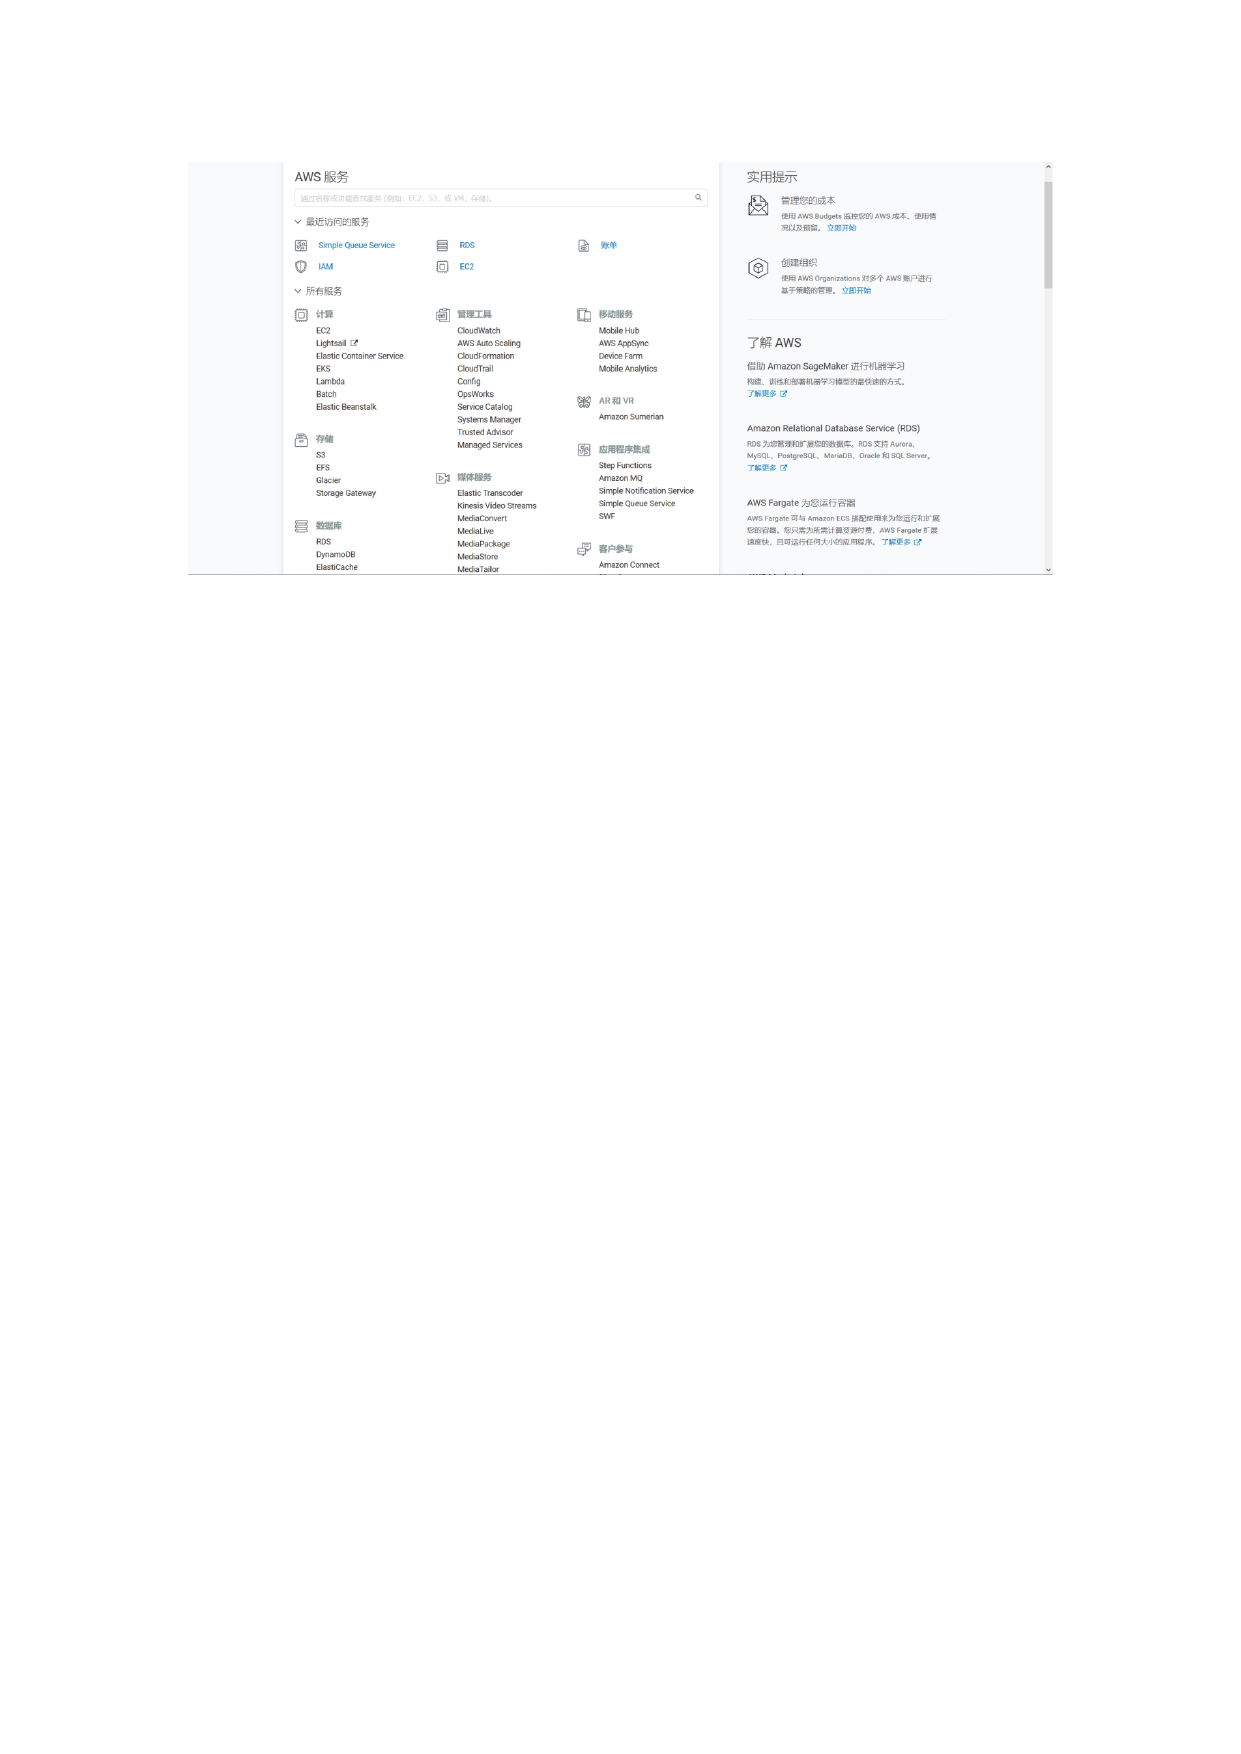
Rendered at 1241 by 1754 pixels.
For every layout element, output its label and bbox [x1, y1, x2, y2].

picture [187, 162, 1053, 575]
